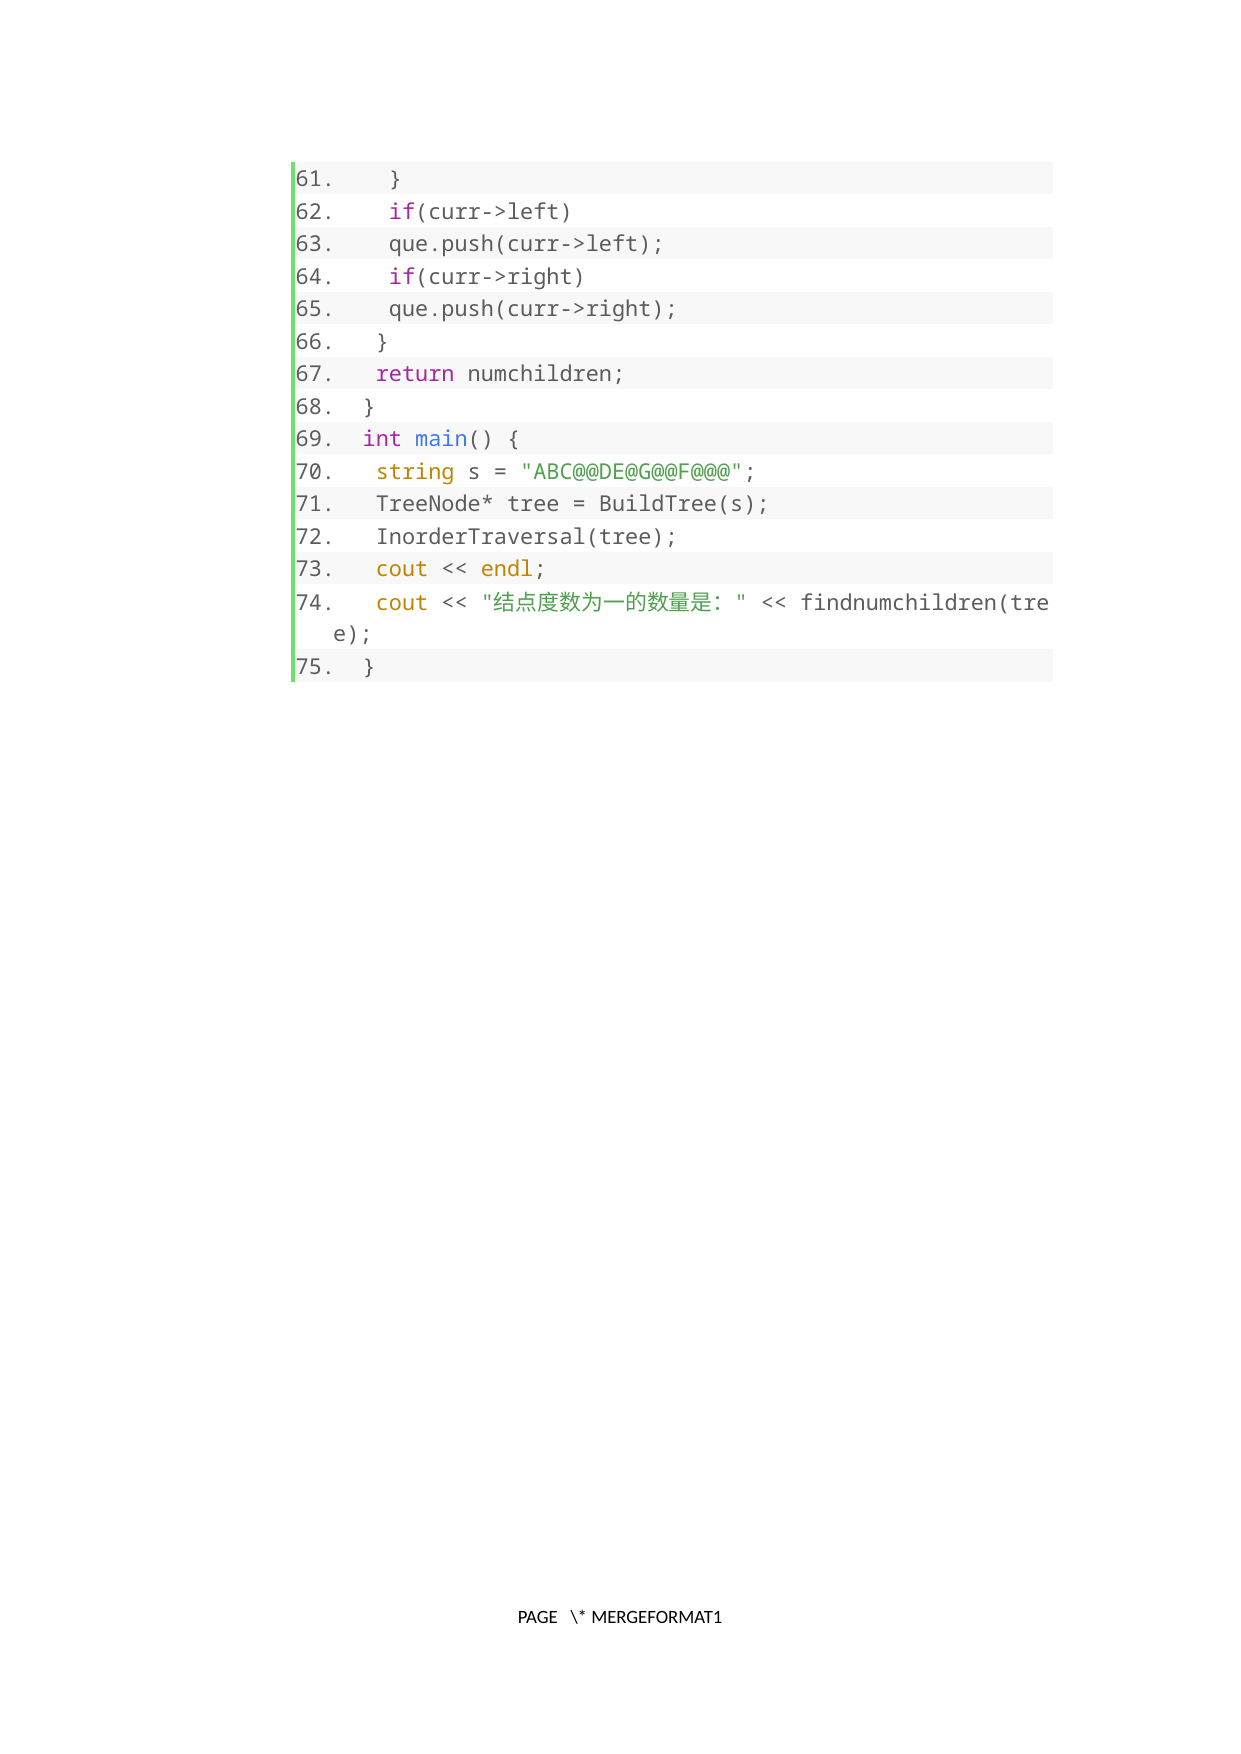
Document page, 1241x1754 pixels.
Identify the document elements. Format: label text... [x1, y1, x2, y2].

list } [295, 389, 1053, 422]
list if(curr->left) [295, 194, 1053, 227]
list TreeNode* tree = BuildTree(s); [295, 487, 1053, 519]
list return numchildren; [295, 357, 1053, 389]
list cout << "结点度数为一的数量是：" << findnumchildren(tree); [295, 584, 1053, 649]
list int main() { [295, 422, 1053, 454]
list que.push(curr->left); [295, 227, 1053, 259]
list cout << endl; [295, 552, 1053, 584]
list string s = "ABC@@DE@G@@F@@@"; [295, 454, 1053, 487]
list InorderTraversal(tree); [295, 519, 1053, 552]
list } [295, 649, 1053, 682]
list } [295, 162, 1053, 194]
list } [295, 324, 1053, 357]
list if(curr->right) [295, 259, 1053, 292]
list que.push(curr->right); [295, 292, 1053, 324]
